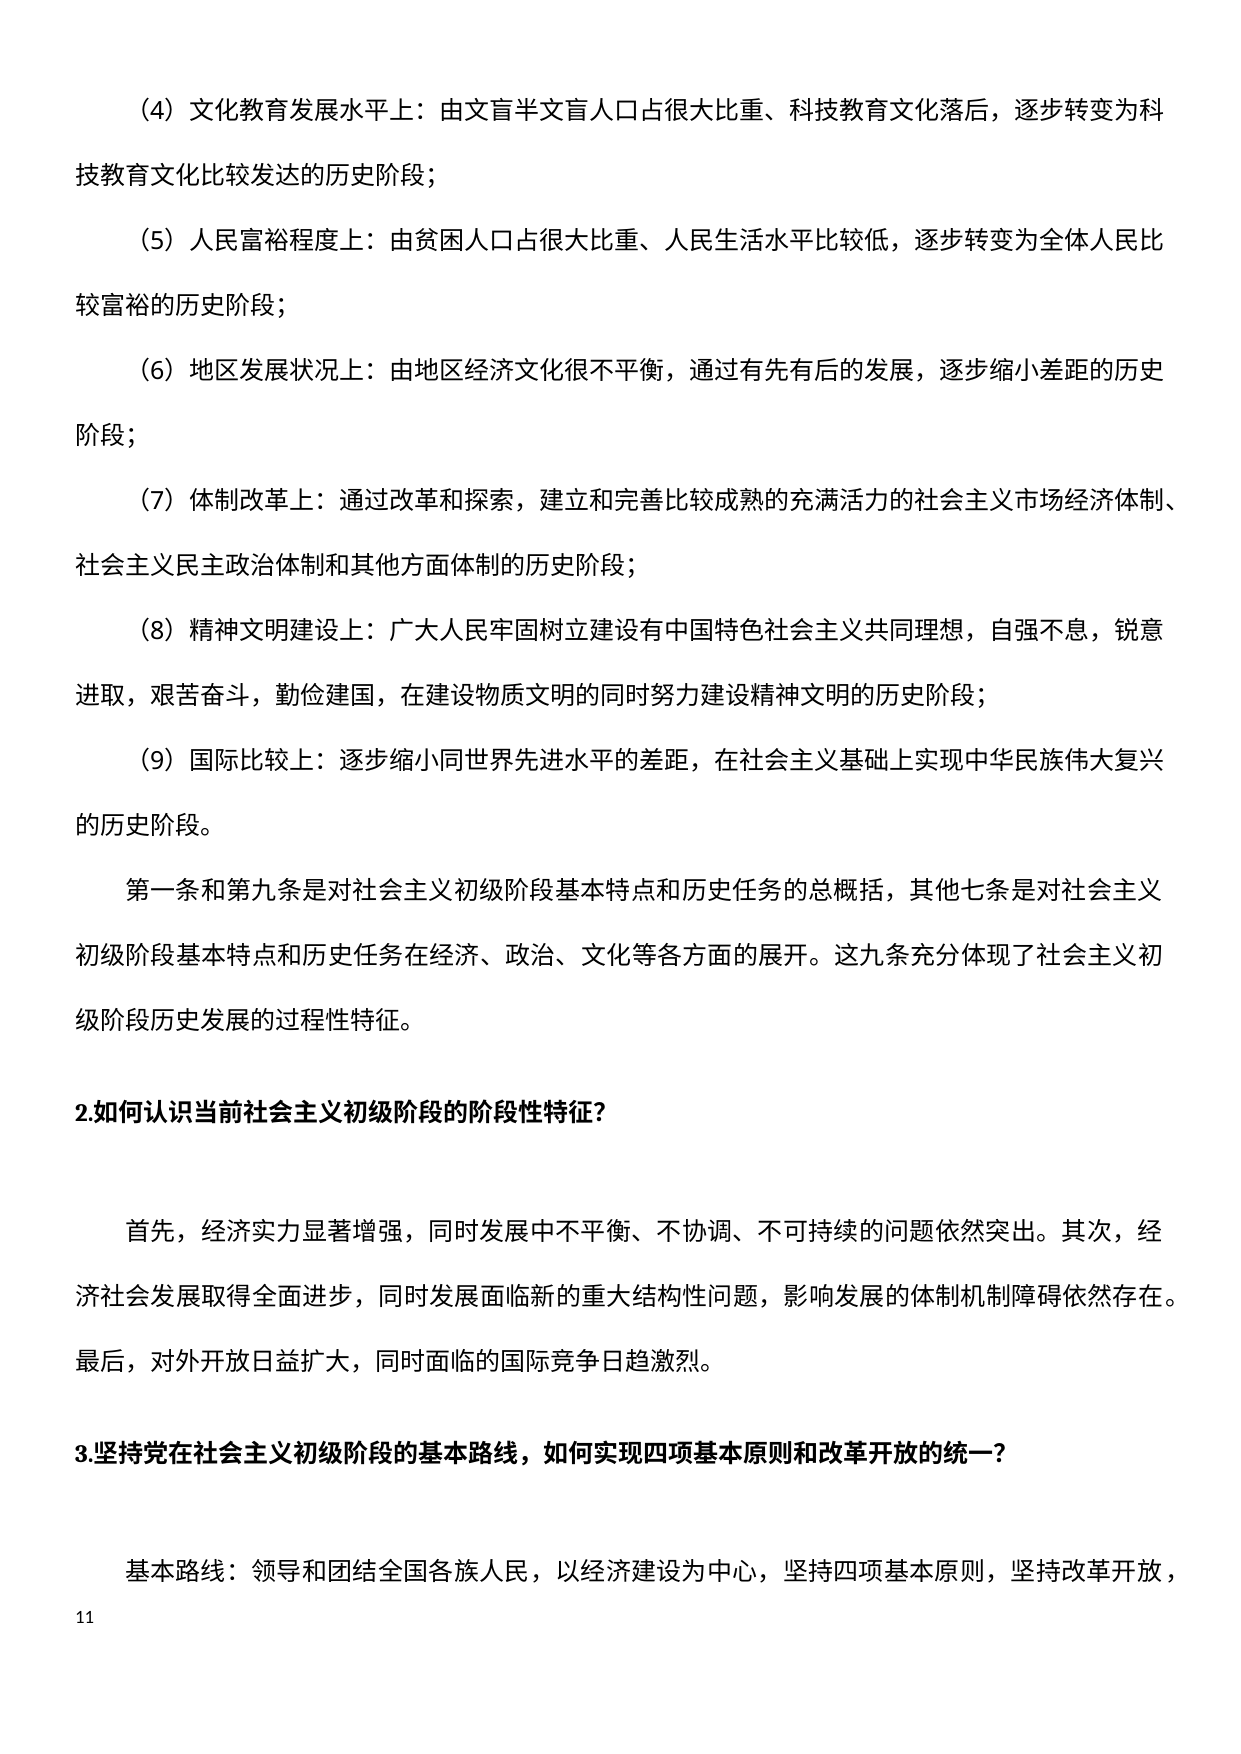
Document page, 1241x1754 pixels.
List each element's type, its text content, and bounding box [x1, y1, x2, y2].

text 首先，经济实力显著增强，同时发展中不平衡、不协调、不可持续的问题依然突出。其次，经济社会发展取得全面进步，同时发展面临新的重大结构性问题，影响发展的体制机制障碍依然存在。最后，对外开放日益扩大，同时面临的国际竞争日趋激烈。 [75, 1197, 1165, 1392]
subtitle 2.如何认识当前社会主义初级阶段的阶段性特征？ [75, 1078, 1165, 1143]
subtitle 3.坚持党在社会主义初级阶段的基本路线，如何实现四项基本原则和改革开放的统一？ [75, 1419, 1165, 1484]
text （6）地区发展状况上：由地区经济文化很不平衡，通过有先有后的发展，逐步缩小差距的历史阶段； [75, 336, 1165, 466]
text 第一条和第九条是对社会主义初级阶段基本特点和历史任务的总概括，其他七条是对社会主义初级阶段基本特点和历史任务在经济、政治、文化等各方面的展开。这九条充分体现了社会主义初级阶段历史发展的过程性特征。 [75, 856, 1165, 1051]
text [75, 1537, 1165, 1602]
text （7）体制改革上：通过改革和探索，建立和完善比较成熟的充满活力的社会主义市场经济体制、社会主义民主政治体制和其他方面体制的历史阶段； [75, 466, 1165, 596]
text （9）国际比较上：逐步缩小同世界先进水平的差距，在社会主义基础上实现中华民族伟大复兴的历史阶段。 [75, 726, 1165, 856]
text （5）人民富裕程度上：由贫困人口占很大比重、人民生活水平比较低，逐步转变为全体人民比较富裕的历史阶段； [75, 206, 1165, 336]
text （8）精神文明建设上：广大人民牢固树立建设有中国特色社会主义共同理想，自强不息，锐意进取，艰苦奋斗，勤俭建国，在建设物质文明的同时努力建设精神文明的历史阶段； [75, 596, 1165, 726]
text （4）文化教育发展水平上：由文盲半文盲人口占很大比重、科技教育文化落后，逐步转变为科技教育文化比较发达的历史阶段； [75, 76, 1165, 206]
